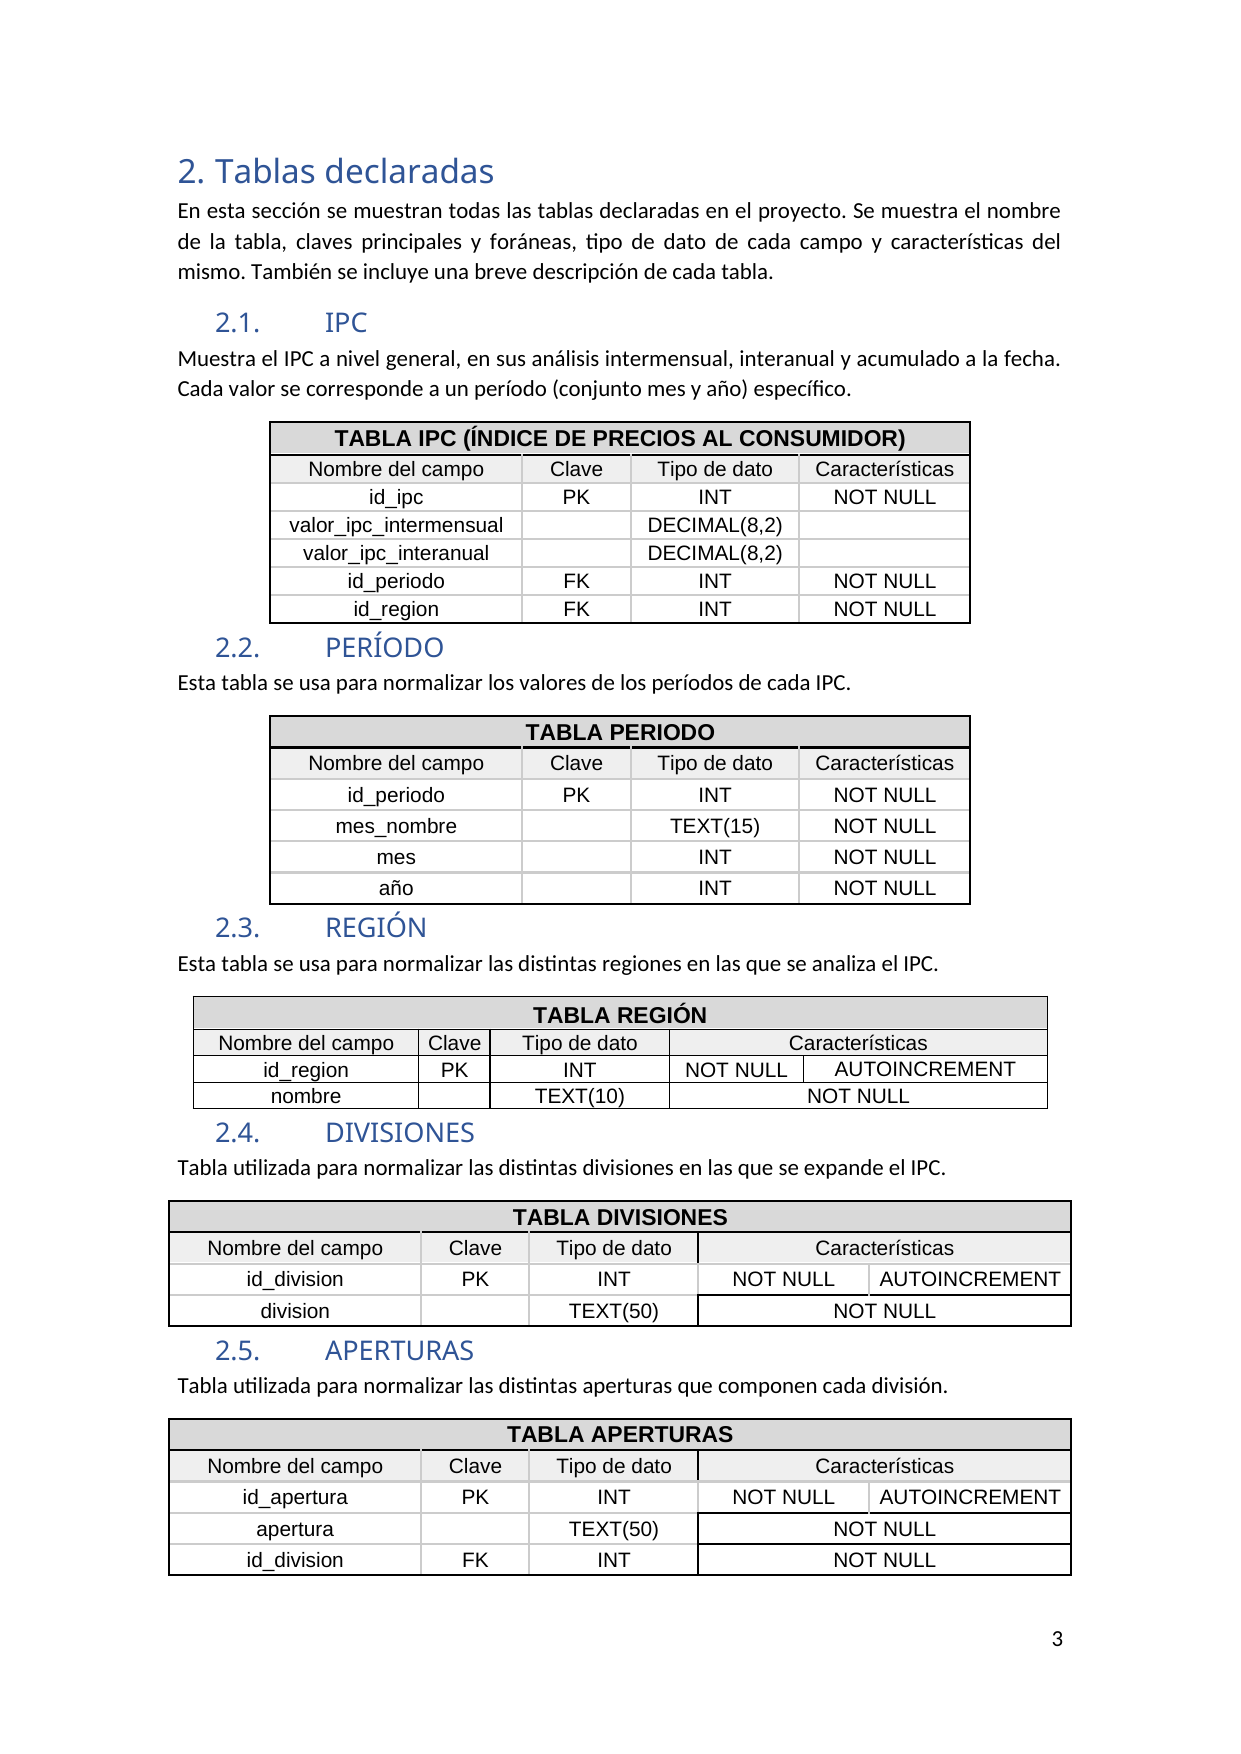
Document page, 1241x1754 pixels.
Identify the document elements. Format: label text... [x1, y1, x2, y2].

table_cell id_region [194, 1056, 418, 1082]
table_header TABLA IPC (ÍNDICE DE PRECIOS AL CONSUMIDOR) [271, 423, 969, 453]
table_cell Clave [422, 1451, 528, 1480]
subtitle IPC [215, 304, 1063, 341]
table_cell PK [419, 1056, 489, 1082]
table_cell AUTOINCREMENT [870, 1483, 1070, 1512]
table_cell INT [632, 596, 798, 622]
table_cell NOT NULL [800, 596, 969, 622]
table_cell PK [422, 1265, 528, 1294]
table_cell NOT NULL [800, 874, 969, 903]
table_cell NOT NULL [699, 1483, 868, 1512]
table_cell Clave [523, 749, 630, 778]
table_cell TEXT(10) [491, 1083, 669, 1108]
table_cell apertura [170, 1514, 420, 1543]
table_cell Características [800, 749, 969, 778]
table_cell año [271, 874, 521, 903]
table_cell mes [271, 842, 521, 871]
table_cell [422, 1514, 528, 1543]
table_cell NOT NULL [800, 568, 969, 594]
subtitle DIVISIONES [215, 1113, 1063, 1150]
table_cell Clave [419, 1030, 489, 1055]
table_cell FK [523, 568, 630, 594]
table_cell INT [632, 568, 798, 594]
table_cell INT [632, 842, 798, 871]
table_cell NOT NULL [800, 842, 969, 871]
table_cell FK [523, 596, 630, 622]
table_cell AUTOINCREMENT [870, 1265, 1070, 1294]
table_cell [523, 842, 630, 871]
table_header TABLA DIVISIONES [170, 1202, 1070, 1231]
subtitle REGIÓN [215, 909, 1063, 946]
table_cell [523, 512, 630, 538]
table_cell NOT NULL [699, 1265, 868, 1294]
table_cell id_periodo [271, 568, 521, 594]
table_cell INT [530, 1265, 697, 1294]
table_cell INT [632, 780, 798, 809]
table_cell valor_ipc_interanual [271, 540, 521, 566]
table_cell Nombre del campo [194, 1030, 418, 1055]
table_cell mes_nombre [271, 811, 521, 840]
table_cell INT [632, 484, 798, 510]
table_cell Características [800, 456, 969, 482]
table_cell Clave [422, 1233, 528, 1262]
subtitle APERTURAS [215, 1331, 1063, 1368]
text Esta tabla se usa para normalizar los valores de los períodos de cada IPC. [177, 668, 1063, 696]
table_cell [422, 1296, 528, 1325]
table_cell [800, 540, 969, 566]
table_cell NOT NULL [699, 1514, 1070, 1543]
table_cell Nombre del campo [271, 456, 521, 482]
table_cell [419, 1083, 489, 1108]
text Muestra el IPC a nivel general, en sus análisis intermensual, interanual y acumulado a la fecha. Cada valor se corresponde a un período (conjunto mes y año) específico. [177, 344, 1063, 402]
table_cell AUTOINCREMENT [804, 1056, 1047, 1082]
table_cell Características [699, 1233, 1070, 1262]
table_cell id_division [170, 1545, 420, 1574]
table_cell NOT NULL [670, 1083, 1047, 1108]
table_cell [523, 811, 630, 840]
table_cell TEXT(50) [530, 1514, 697, 1543]
table_cell INT [632, 874, 798, 903]
table_cell Tipo de dato [632, 456, 798, 482]
table_header TABLA REGIÓN [194, 997, 1047, 1028]
table_cell Características [670, 1030, 1047, 1055]
table_cell nombre [194, 1083, 418, 1108]
table_cell NOT NULL [670, 1056, 803, 1082]
table_cell Nombre del campo [170, 1451, 420, 1480]
table_cell INT [491, 1056, 669, 1082]
text Tabla utilizada para normalizar las distintas divisiones en las que se expande el IPC. [177, 1153, 1063, 1181]
table_cell NOT NULL [800, 811, 969, 840]
text Esta tabla se usa para normalizar las distintas regiones en las que se analiza el IPC. [177, 949, 1063, 977]
table_cell id_ipc [271, 484, 521, 510]
table_cell id_region [271, 596, 521, 622]
table_cell TEXT(15) [632, 811, 798, 840]
table_cell NOT NULL [699, 1296, 1070, 1325]
table_cell INT [530, 1483, 697, 1512]
table_header TABLA PERIODO [271, 717, 969, 746]
table_header TABLA APERTURAS [170, 1420, 1070, 1449]
table_cell Tipo de dato [491, 1030, 669, 1055]
table_cell PK [523, 484, 630, 510]
table_cell [800, 512, 969, 538]
table_cell Nombre del campo [271, 749, 521, 778]
table_cell INT [530, 1545, 697, 1574]
table_cell Tipo de dato [530, 1451, 697, 1480]
table_cell DECIMAL(8,2) [632, 540, 798, 566]
table_cell NOT NULL [800, 780, 969, 809]
text En esta sección se muestran todas las tablas declaradas en el proyecto. Se muestra el nombre de la tabla, claves principales y foráneas, tipo de dato de cada campo y características del mismo. También se incluye una breve descripción de cada tabla. [177, 197, 1063, 285]
table_cell id_periodo [271, 780, 521, 809]
table_cell PK [523, 780, 630, 809]
text Tabla utilizada para normalizar las distintas aperturas que componen cada división. [177, 1371, 1063, 1399]
subtitle PERÍODO [215, 628, 1063, 665]
table_cell id_division [170, 1265, 420, 1294]
table_cell Nombre del campo [170, 1233, 420, 1262]
table_cell Tipo de dato [530, 1233, 697, 1262]
table_cell Tipo de dato [632, 749, 798, 778]
table_cell valor_ipc_intermensual [271, 512, 521, 538]
table_cell division [170, 1296, 420, 1325]
table_cell [523, 874, 630, 903]
table_cell FK [422, 1545, 528, 1574]
table_cell NOT NULL [800, 484, 969, 510]
subtitle Tablas declaradas [177, 148, 1063, 193]
table_cell DECIMAL(8,2) [632, 512, 798, 538]
table_cell id_apertura [170, 1483, 420, 1512]
table_cell [523, 540, 630, 566]
table_cell TEXT(50) [530, 1296, 697, 1325]
table_cell Clave [523, 456, 630, 482]
table_cell Características [699, 1451, 1070, 1480]
table_cell NOT NULL [699, 1545, 1070, 1574]
table_cell PK [422, 1483, 528, 1512]
